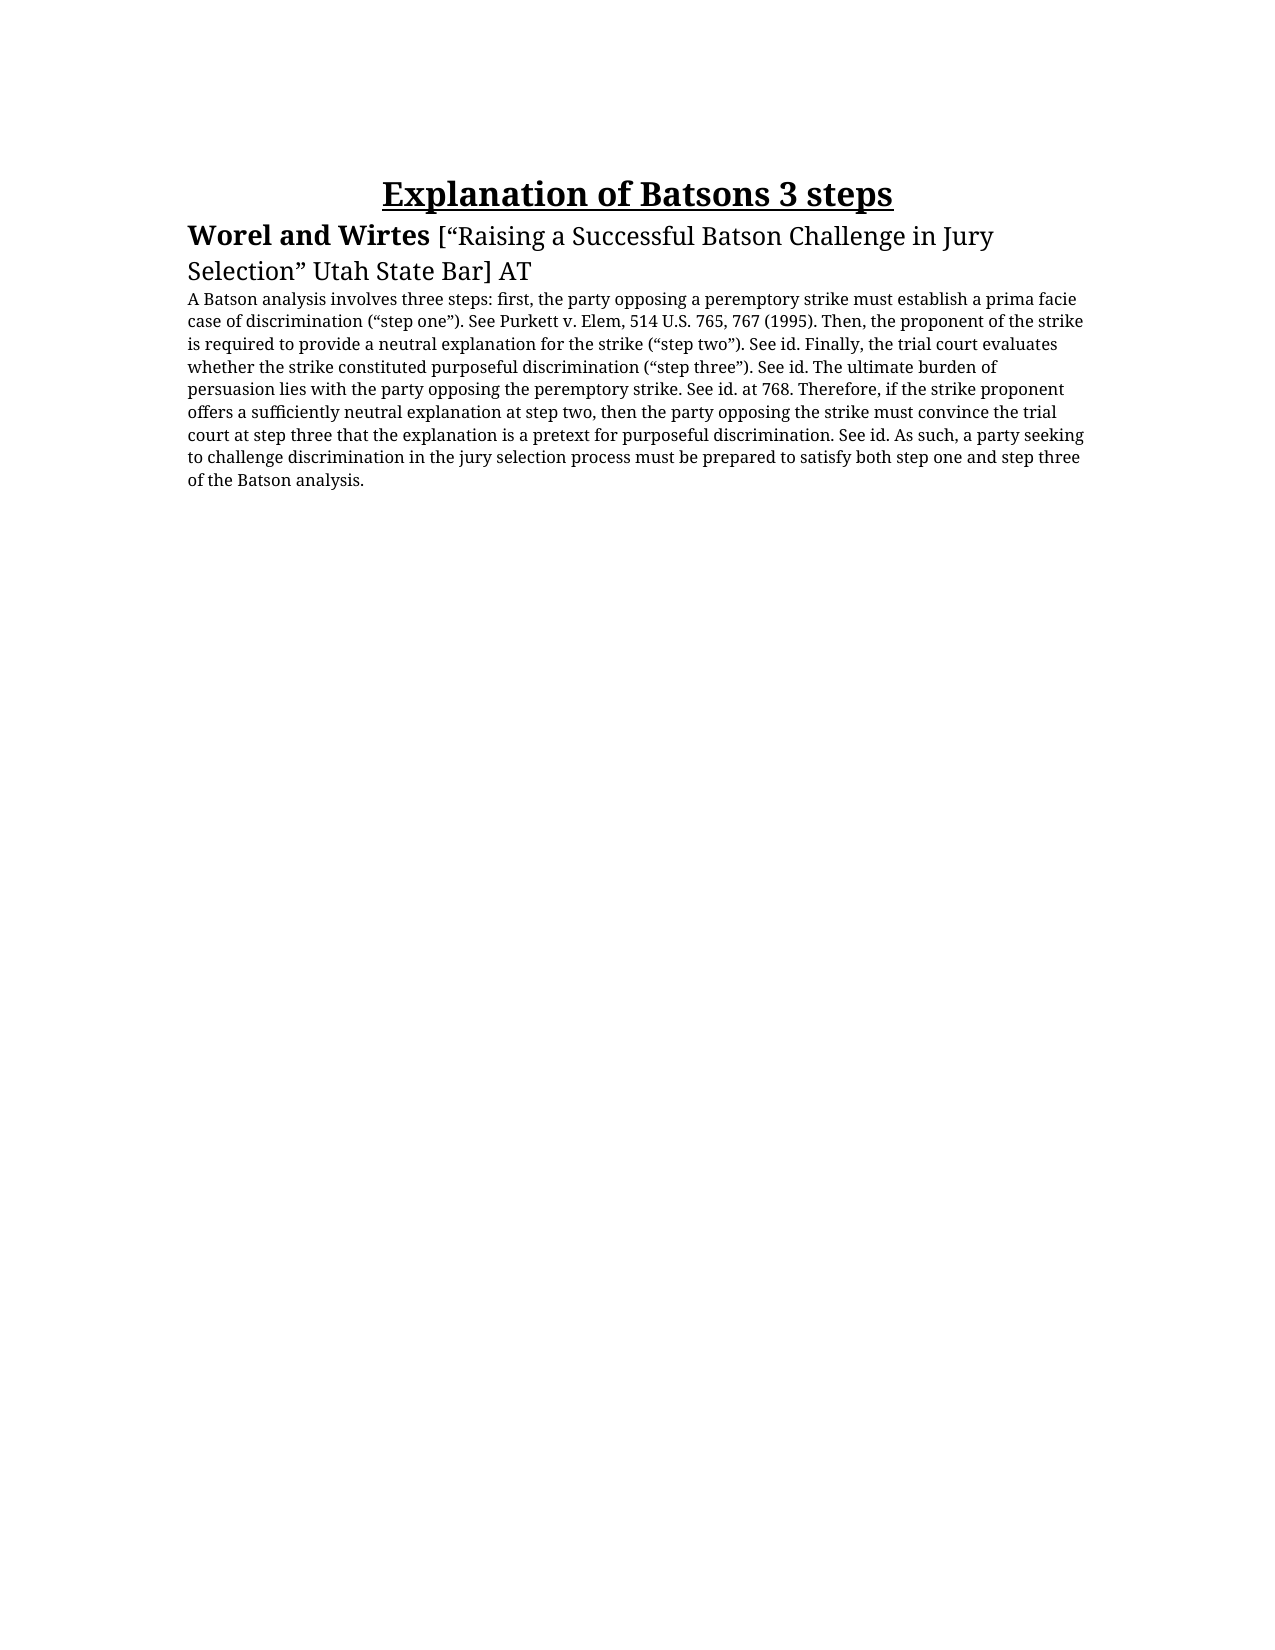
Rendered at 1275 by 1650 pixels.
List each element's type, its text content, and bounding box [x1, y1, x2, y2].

subtitle Explanation of Batsons 3 steps [187, 171, 1087, 216]
text Worel and Wirtes [“Raising a Successful Batson Challenge in Jury Selection” Utah State Bar] AT [187, 216, 1087, 287]
text A Batson analysis involves three steps: first, the party opposing a peremptory strike must establish a prima facie case of discrimination (“step one”). See Purkett v. Elem, 514 U.S. 765, 767 (1995). Then, the proponent of the strike is required to provide a neutral explanation for the strike (“step two”). See id. Finally, the trial court evaluates whether the strike constituted purposeful discrimination (“step three”). See id. The ultimate burden of persuasion lies with the party opposing the peremptory strike. See id. at 768. Therefore, if the strike proponent offers a sufficiently neutral explanation at step two, then the party opposing the strike must convince the trial court at step three that the explanation is a pretext for purposeful discrimination. See id. As such, a party seeking to challenge discrimination in the jury selection process must be prepared to satisfy both step one and step three of the Batson analysis. [187, 287, 1087, 492]
